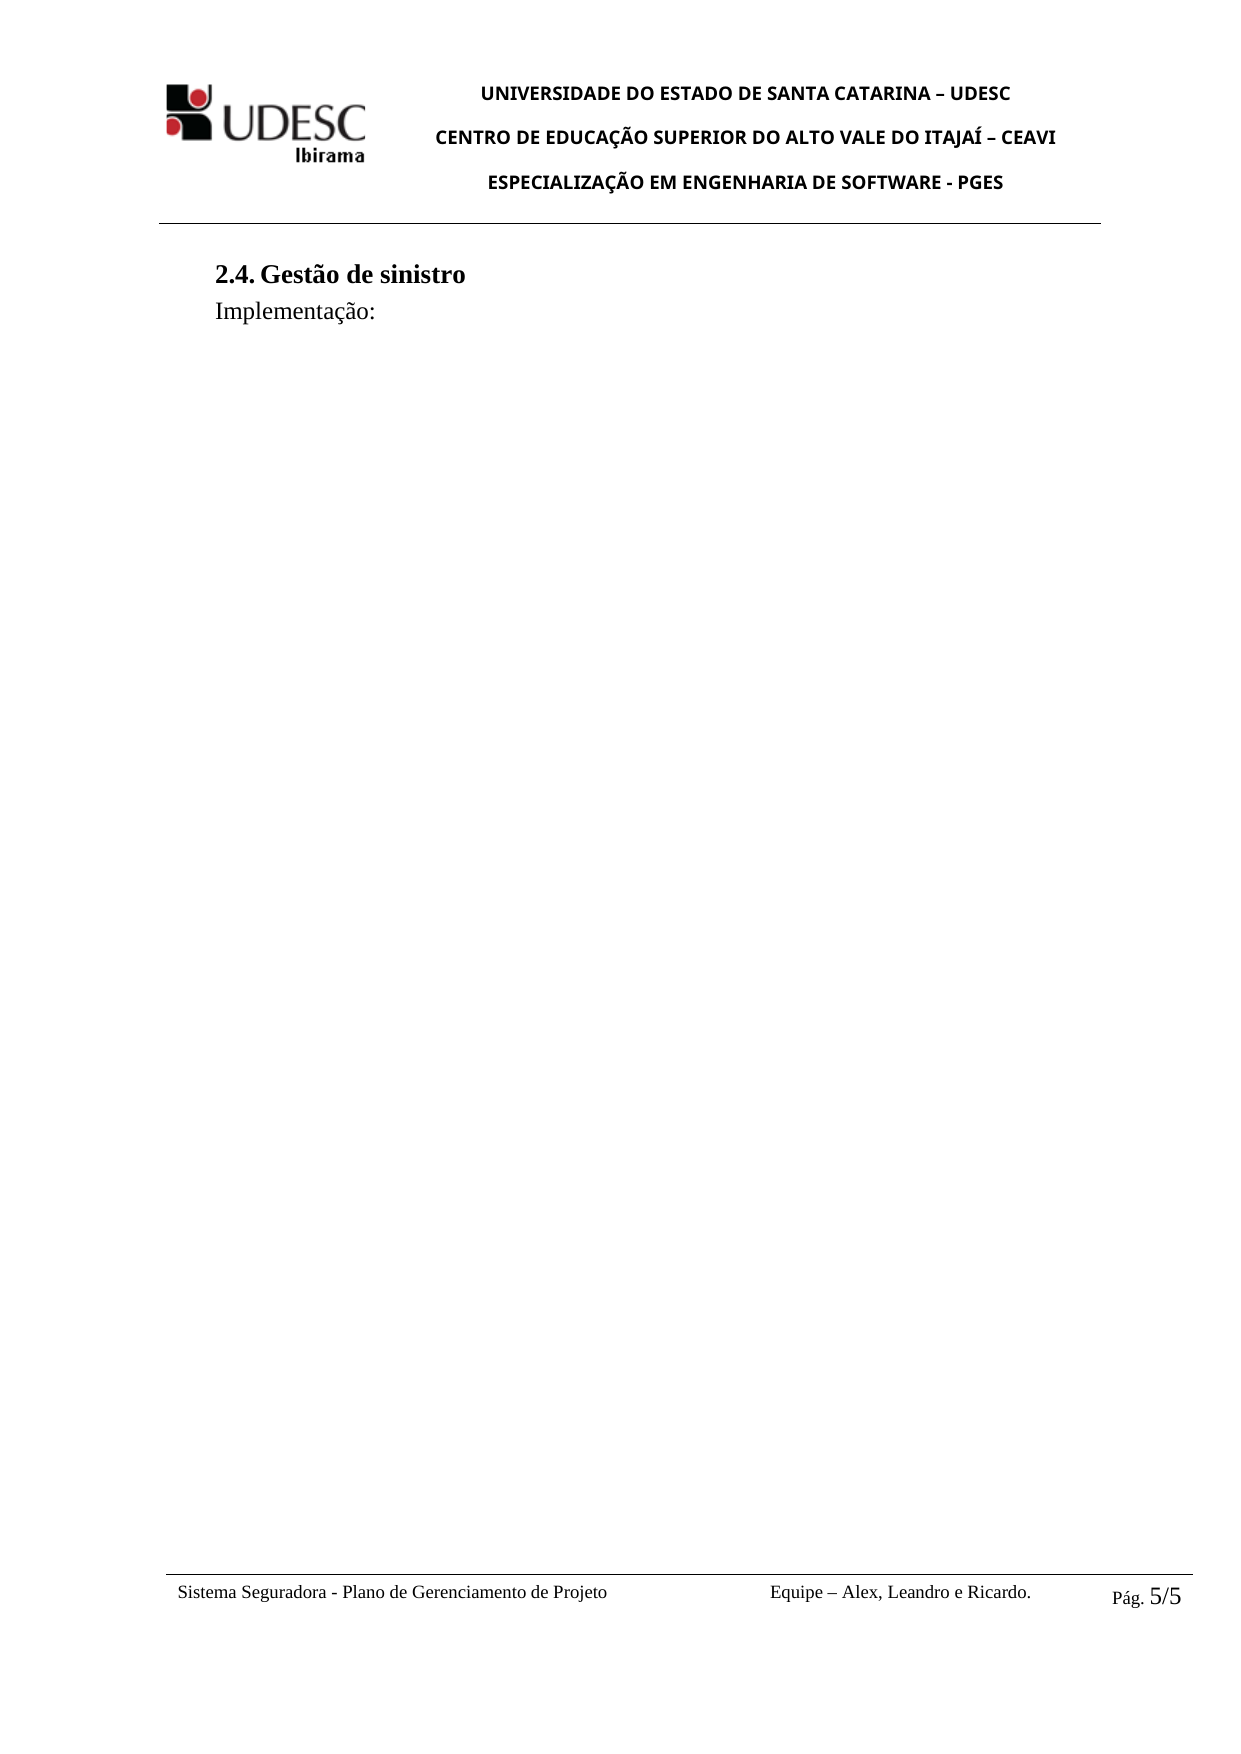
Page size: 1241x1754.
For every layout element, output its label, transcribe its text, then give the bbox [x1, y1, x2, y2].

list Implementação: [177, 296, 1063, 324]
subtitle Gestão de sinistro [215, 258, 1063, 289]
